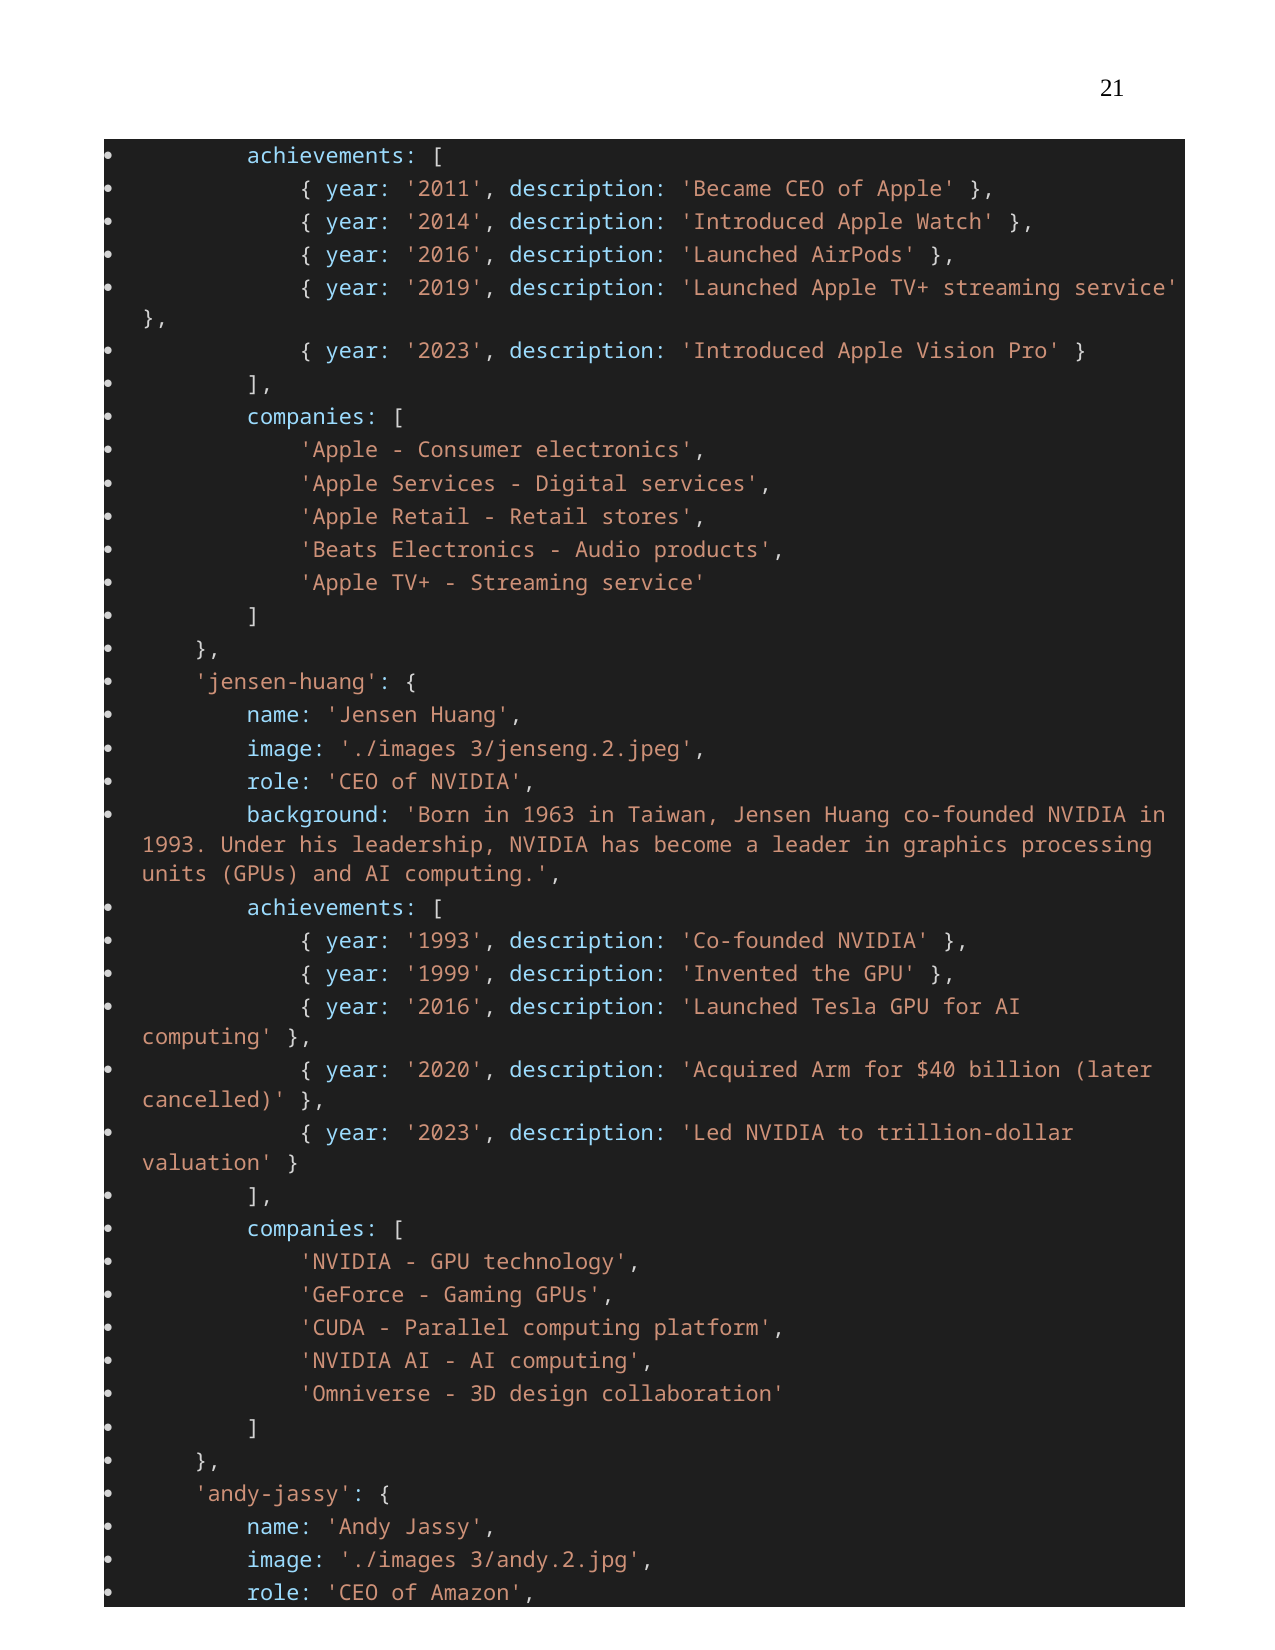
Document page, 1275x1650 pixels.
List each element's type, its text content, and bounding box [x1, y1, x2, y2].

list 'Apple TV+ - Streaming service' [104, 567, 1185, 597]
list { year: '2016', description: 'Launched Tesla GPU for AI computing' }, [104, 991, 1185, 1050]
list 'andy-jassy': { [104, 1478, 1185, 1507]
list 'NVIDIA - GPU technology', [104, 1246, 1185, 1276]
list { year: '2016', description: 'Launched AirPods' }, [104, 239, 1185, 269]
list role: 'CEO of Amazon', [104, 1577, 1185, 1607]
list }, [104, 633, 1185, 663]
list { year: '2023', description: 'Led NVIDIA to trillion-dollar valuation' } [104, 1117, 1185, 1176]
list role: 'CEO of NVIDIA', [104, 766, 1185, 795]
list ], [104, 368, 1185, 398]
list 'Apple Retail - Retail stores', [104, 501, 1185, 530]
list 'Beats Electronics - Audio products', [104, 534, 1185, 563]
list image: './images 3/jenseng.2.jpeg', [104, 732, 1185, 762]
list 'jensen-huang': { [104, 666, 1185, 696]
list companies: [ [104, 1213, 1185, 1242]
list achievements: [ [104, 891, 1185, 921]
list { year: '2014', description: 'Introduced Apple Watch' }, [104, 206, 1185, 236]
list background: 'Born in 1963 in Taiwan, Jensen Huang co-founded NVIDIA in 1993. Under his leadership, NVIDIA has become a leader in graphics processing units (GPUs) and AI computing.', [104, 799, 1185, 888]
list name: 'Jensen Huang', [104, 699, 1185, 729]
list 'Omniverse - 3D design collaboration' [104, 1378, 1185, 1408]
list 'Apple - Consumer electronics', [104, 434, 1185, 464]
list { year: '2011', description: 'Became CEO of Apple' }, [104, 173, 1185, 202]
list { year: '2019', description: 'Launched Apple TV+ streaming service' }, [104, 272, 1185, 332]
list 'NVIDIA AI - AI computing', [104, 1345, 1185, 1375]
list 'Apple Services - Digital services', [104, 467, 1185, 497]
list { year: '2023', description: 'Introduced Apple Vision Pro' } [104, 335, 1185, 365]
list { year: '1999', description: 'Invented the GPU' }, [104, 958, 1185, 987]
list }, [104, 1444, 1185, 1474]
list achievements: [ [104, 139, 1185, 169]
list ] [104, 600, 1185, 630]
list name: 'Andy Jassy', [104, 1511, 1185, 1541]
list { year: '2020', description: 'Acquired Arm for $40 billion (later cancelled)' }, [104, 1054, 1185, 1113]
list image: './images 3/andy.2.jpg', [104, 1544, 1185, 1574]
list { year: '1993', description: 'Co-founded NVIDIA' }, [104, 924, 1185, 954]
list 'CUDA - Parallel computing platform', [104, 1312, 1185, 1342]
list ], [104, 1179, 1185, 1209]
list 'GeForce - Gaming GPUs', [104, 1279, 1185, 1309]
list companies: [ [104, 401, 1185, 431]
list ] [104, 1411, 1185, 1441]
